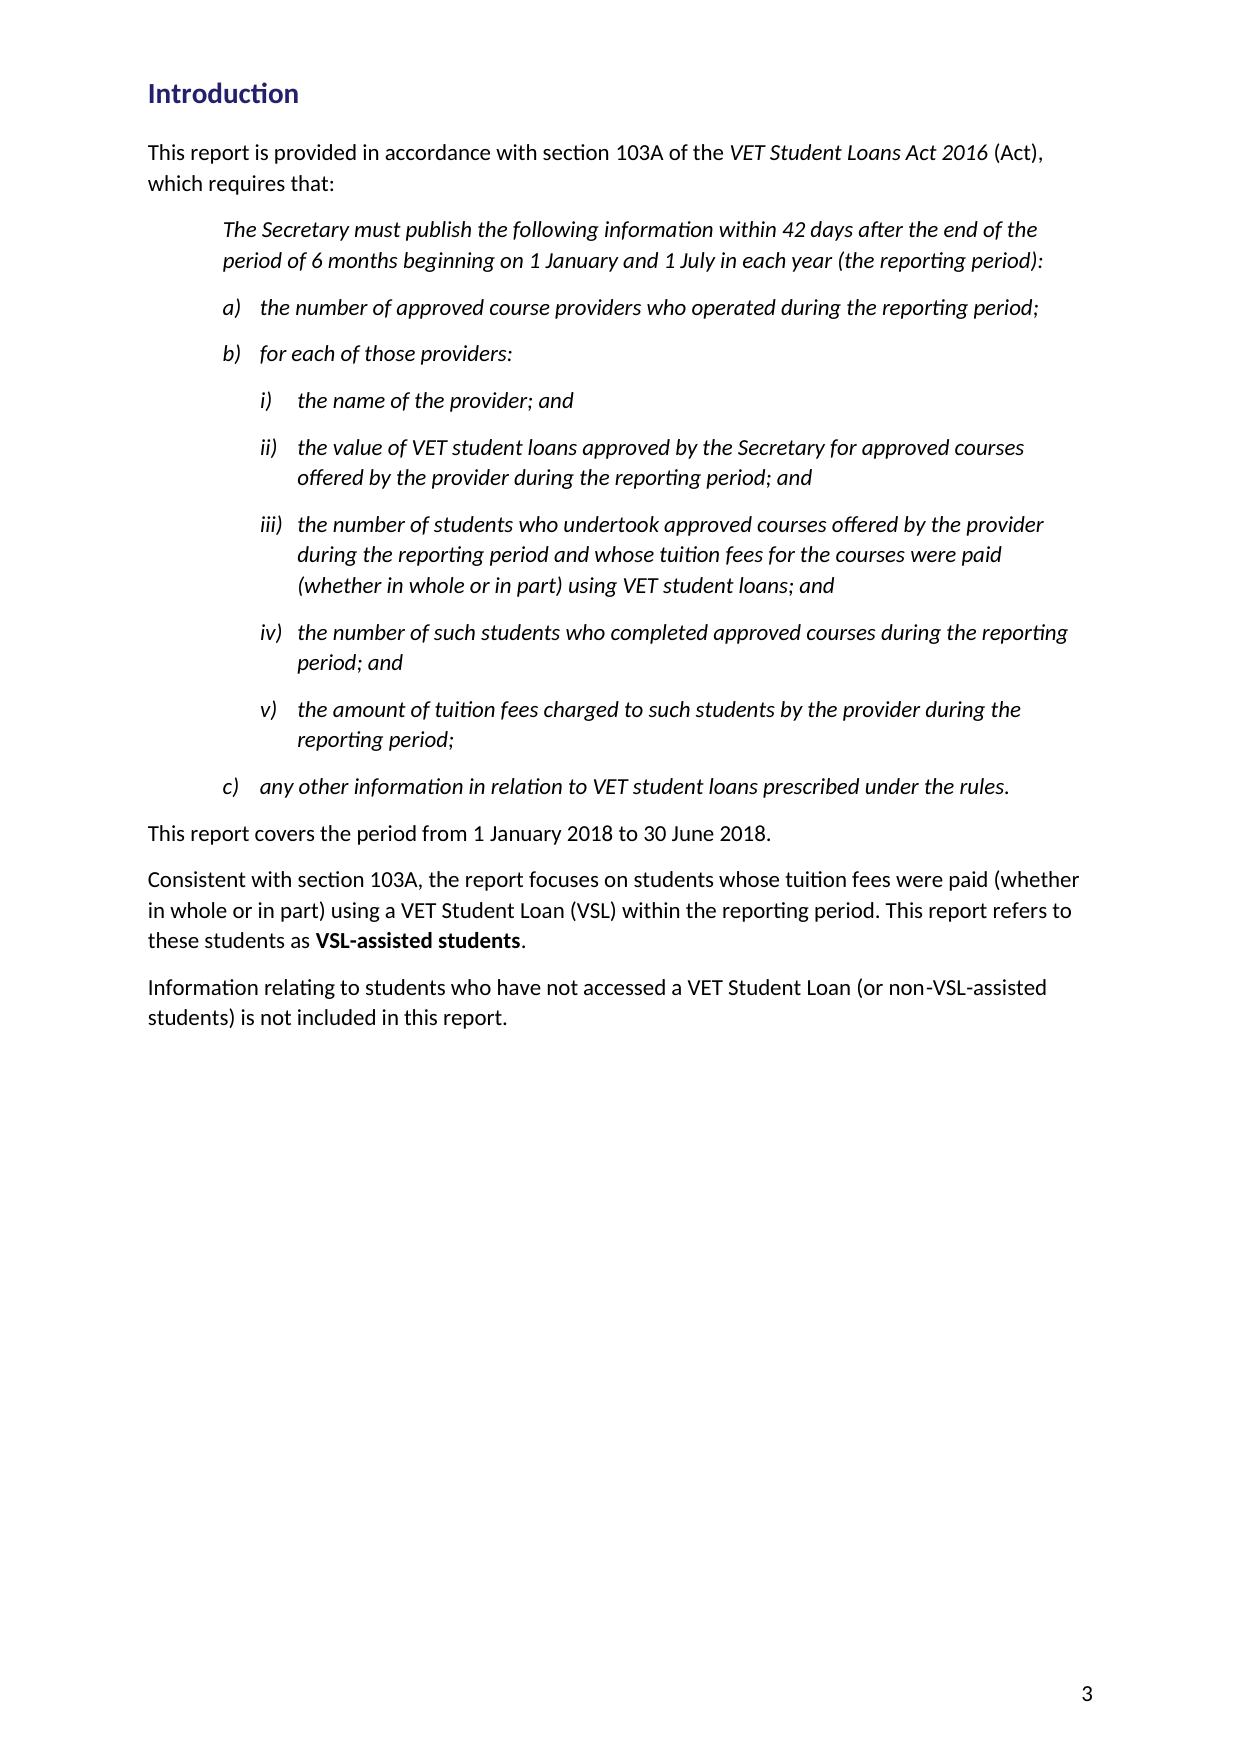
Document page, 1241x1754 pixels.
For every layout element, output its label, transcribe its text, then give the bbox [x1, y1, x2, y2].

list for each of those providers: [222, 339, 1093, 367]
text The Secretary must publish the following information within 42 days after the end of the period of 6 months beginning on 1 January and 1 July in each year (the reporting period): [223, 216, 1093, 274]
text This report covers the period from 1 January 2018 to 30 June 2018. [148, 819, 1093, 847]
list the number of approved course providers who operated during the reporting period; [222, 293, 1093, 321]
text Consistent with section 103A, the report focuses on students whose tuition fees were paid (whether in whole or in part) using a VET Student Loan (VSL) within the reporting period. This report refers to these students as VSL-assisted students. [148, 866, 1093, 954]
text This report is provided in accordance with section 103A of the VET Student Loans Act 2016 (Act), which requires that: [148, 138, 1093, 197]
list the number of students who undertook approved courses offered by the provider during the reporting period and whose tuition fees for the courses were paid (whether in whole or in part) using VET student loans; and [260, 510, 1093, 599]
list the name of the provider; and [260, 386, 1093, 414]
list the number of such students who completed approved courses during the reporting period; and [260, 618, 1093, 676]
list any other information in relation to VET student loans prescribed under the rules. [222, 772, 1093, 800]
text Information relating to students who have not accessed a VET Student Loan (or non-VSL-assisted students) is not included in this report. [148, 973, 1093, 1031]
list the value of VET student loans approved by the Secretary for approved courses offered by the provider during the reporting period; and [260, 433, 1093, 491]
list the amount of tuition fees charged to such students by the provider during the reporting period; [260, 695, 1093, 753]
subtitle Introduction [148, 75, 1093, 111]
